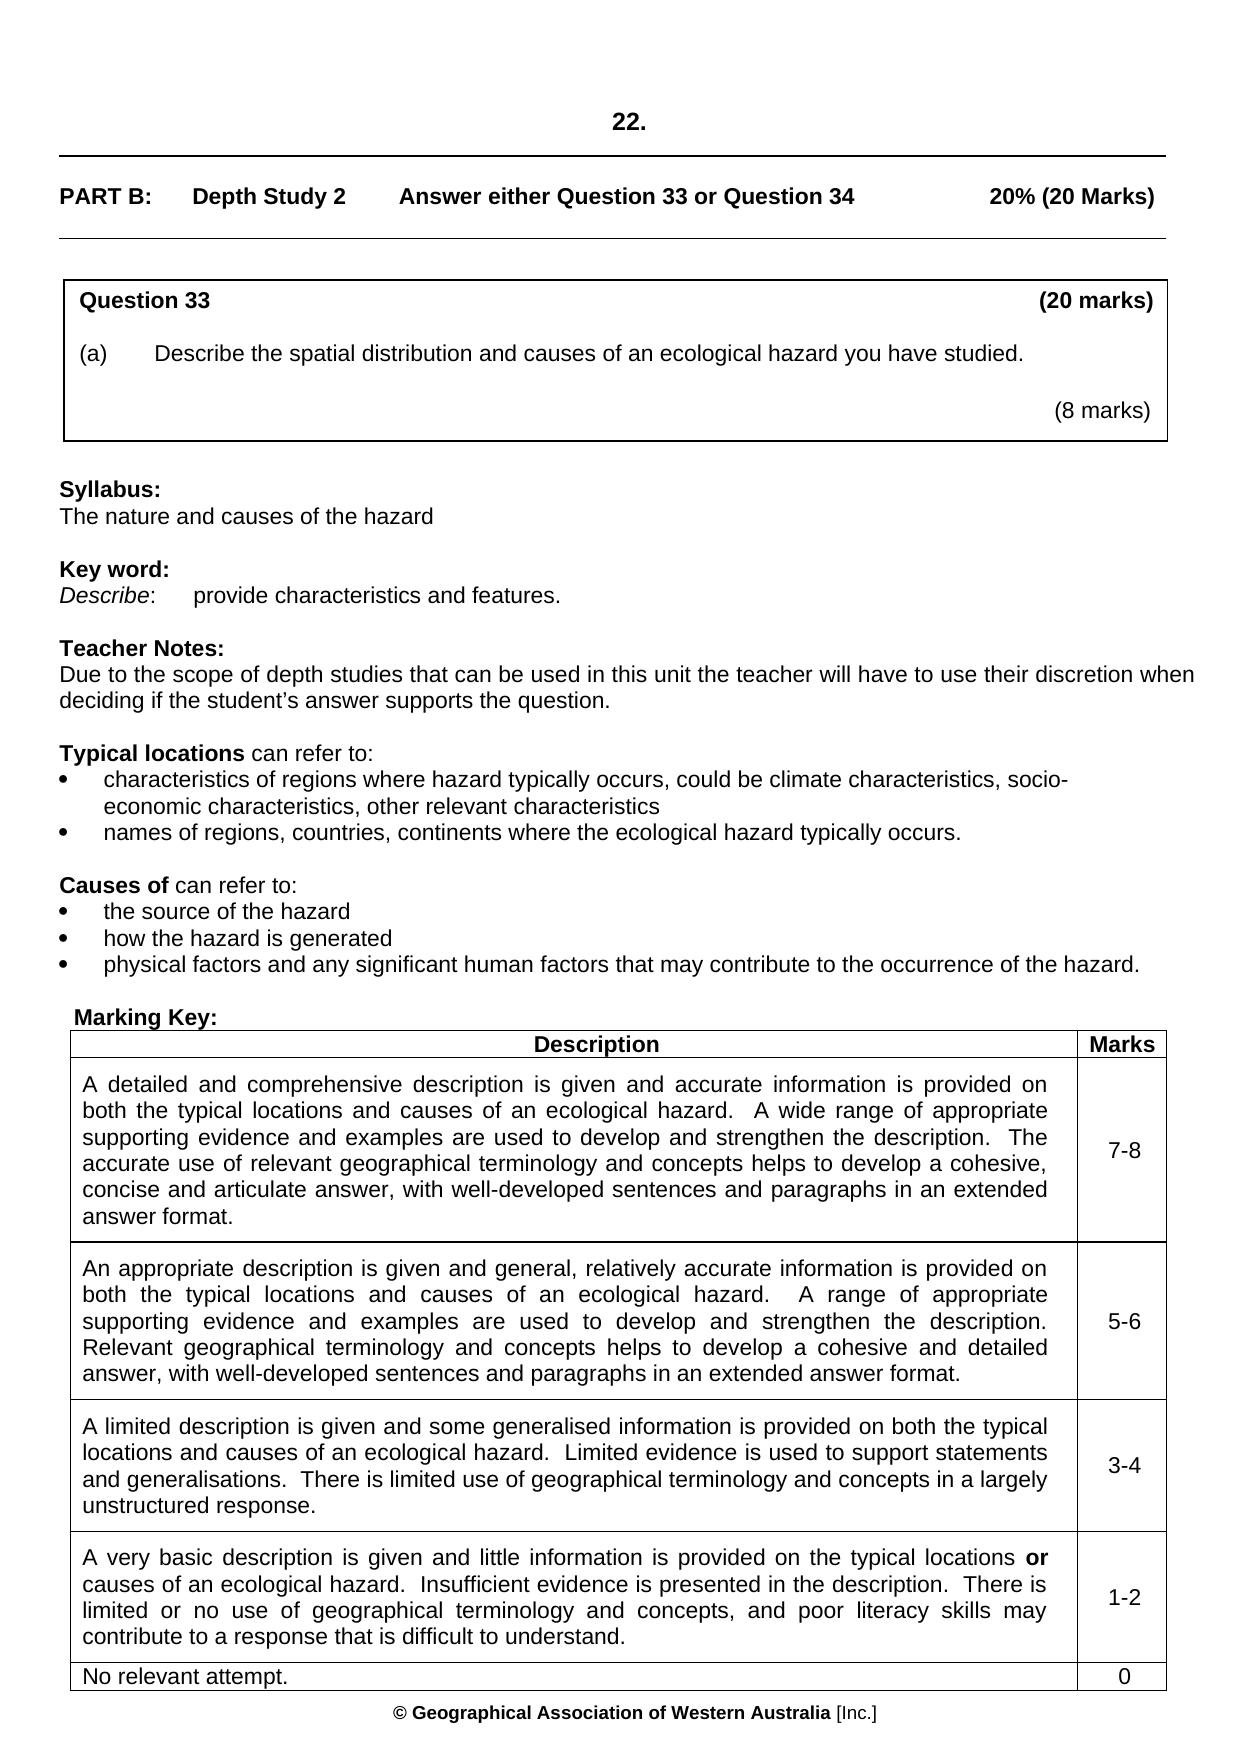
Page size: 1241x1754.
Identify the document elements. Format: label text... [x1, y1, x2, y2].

list characteristics of regions where hazard typically occurs, could be climate characteristics, socio-economic characteristics, other relevant characteristics [59, 766, 1152, 819]
table_cell A limited description is given and some generalised information is provided on both the typical locations and causes of an ecological hazard. Limited evidence is used to support statements and generalisations. There is limited use of geographical terminology and concepts in a largely unstructured response. [71, 1400, 1077, 1531]
table_cell A very basic description is given and little information is provided on the typical locations or causes of an ecological hazard. Insufficient evidence is presented in the description. There is limited or no use of geographical terminology and concepts, and poor literacy skills may contribute to a response that is difficult to understand. [71, 1532, 1077, 1662]
text Key word: [59, 556, 1152, 582]
table_cell 7-8 [1078, 1058, 1166, 1241]
text The nature and causes of the hazard [59, 503, 1152, 529]
text Teacher Notes: [59, 634, 1152, 661]
list Causes of can refer to: [59, 872, 1152, 898]
list the source of the hazard [59, 898, 1152, 924]
text Describe: provide characteristics and features. [59, 582, 1166, 608]
list names of regions, countries, continents where the ecological hazard typically occurs. [59, 819, 1152, 845]
table_cell A detailed and comprehensive description is given and accurate information is provided on both the typical locations and causes of an ecological hazard. A wide range of appropriate supporting evidence and examples are used to develop and strengthen the description. The accurate use of relevant geographical terminology and concepts helps to develop a cohesive, concise and articulate answer, with well-developed sentences and paragraphs in an extended answer format. [71, 1058, 1077, 1241]
text Typical locations can refer to: [59, 740, 1152, 766]
table_cell No relevant attempt. [71, 1663, 1077, 1689]
table_header Description [71, 1031, 1077, 1057]
text PART B: Depth Study 2 Answer either Question 33 or Question 34 20% (20 Marks) [59, 183, 1166, 209]
text Marking Key: [74, 1003, 1196, 1030]
table_cell An appropriate description is given and general, relatively accurate information is provided on both the typical locations and causes of an ecological hazard. A range of appropriate supporting evidence and examples are used to develop and strengthen the description. Relevant geographical terminology and concepts helps to develop a cohesive and detailed answer, with well-developed sentences and paragraphs in an extended answer format. [71, 1243, 1077, 1399]
list physical factors and any significant human factors that may contribute to the occurrence of the hazard. [59, 951, 1152, 977]
table_header Marks [1078, 1031, 1166, 1057]
list how the hazard is generated [59, 924, 1152, 951]
table_cell 5-6 [1078, 1243, 1166, 1399]
text Due to the scope of depth studies that can be used in this unit the teacher will have to use their discretion when deciding if the student’s answer supports the question. [59, 661, 1196, 714]
text Syllabus: [59, 476, 1152, 503]
table_cell 0 [1078, 1663, 1166, 1689]
table_cell 3-4 [1078, 1400, 1166, 1531]
table_cell 1-2 [1078, 1532, 1166, 1662]
